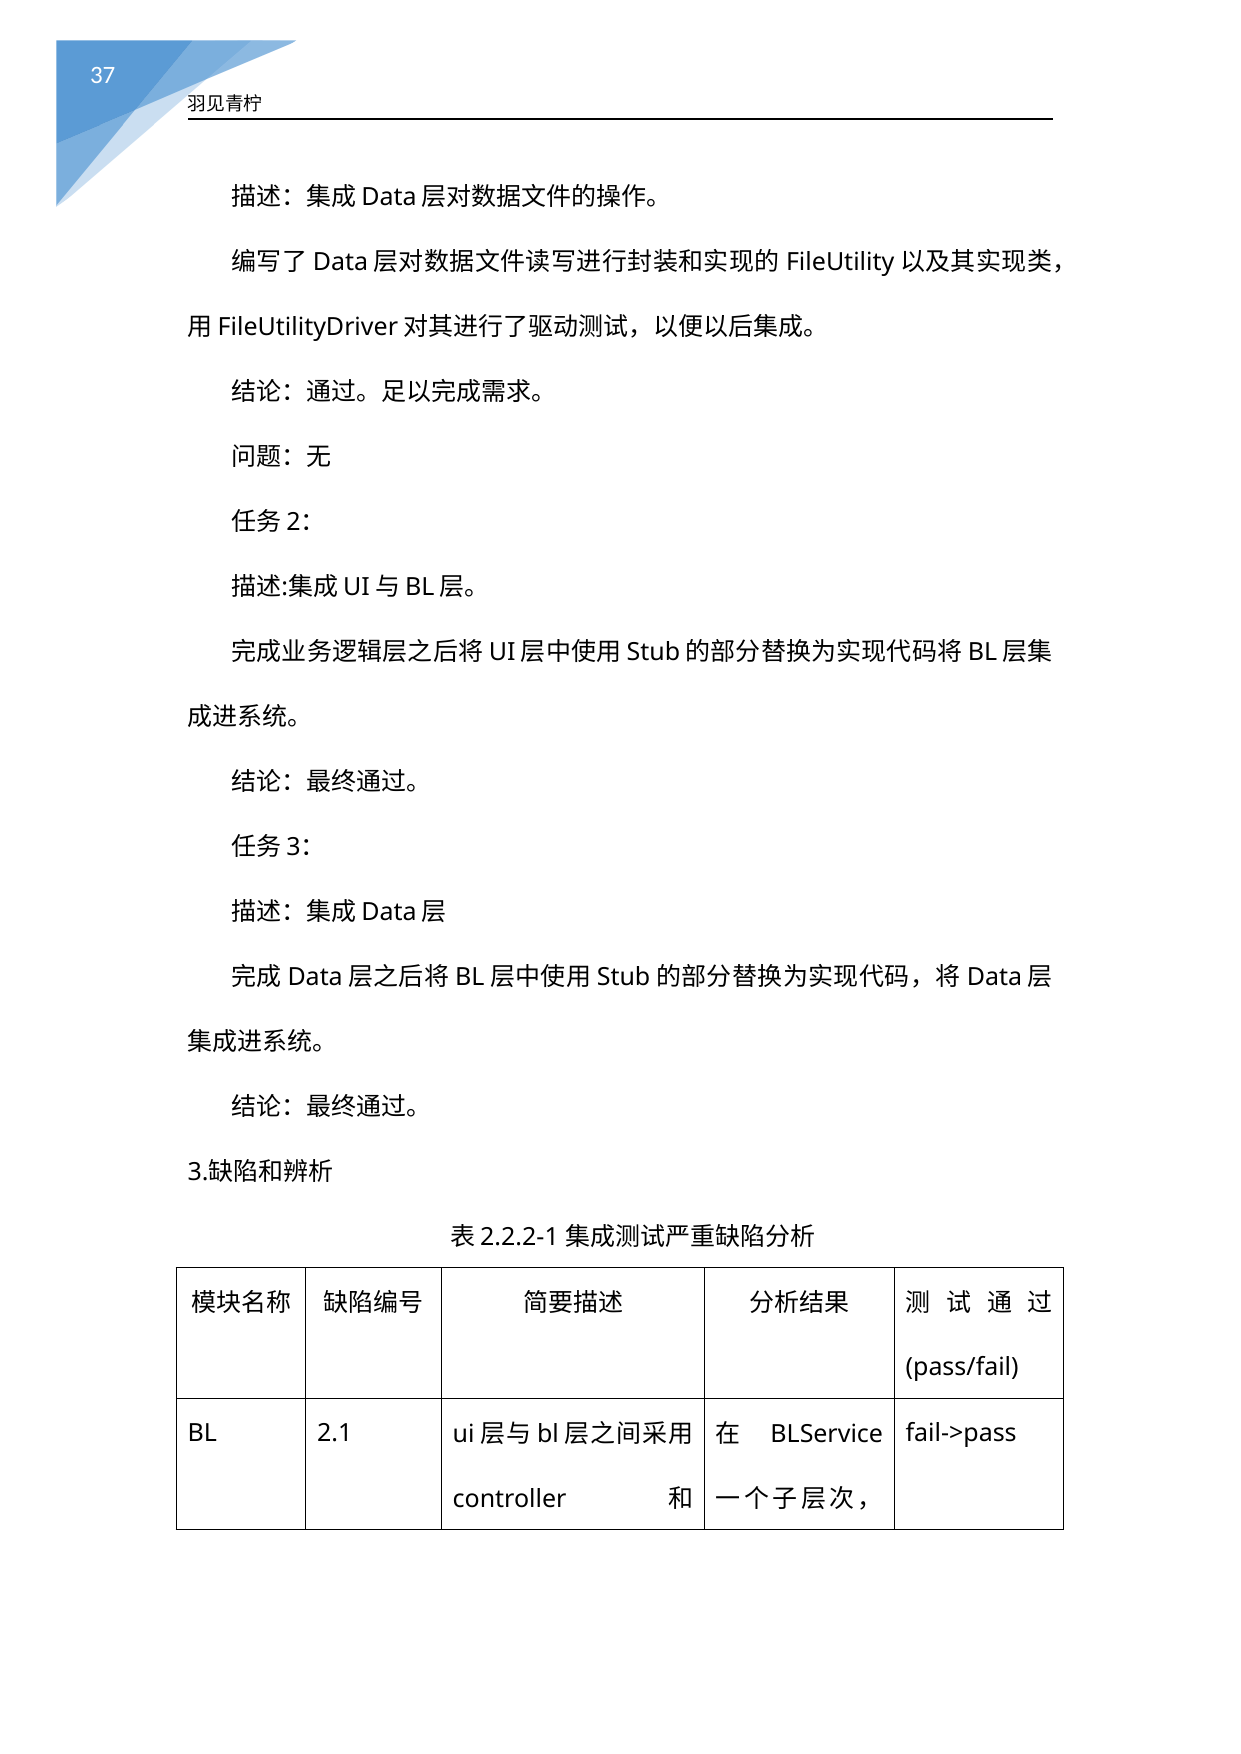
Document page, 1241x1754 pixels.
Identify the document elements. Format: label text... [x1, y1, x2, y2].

table_cell ui层与bl层之间采用controller和controllerFactory进行交互，但是ui层采用角色进行划分，bl层使用功能进行划分，导致层与层之间的依赖关系过于复杂不符合分层风格的设计原则。 [442, 1399, 704, 1529]
text 编写了Data层对数据文件读写进行封装和实现的FileUtility以及其实现类，用FileUtilityDriver对其进行了驱动测试，以便以后集成。 [187, 227, 1053, 357]
table_header 简要描述 [442, 1268, 704, 1398]
text 完成Data层之后将BL层中使用Stub的部分替换为实现代码，将Data层集成进系统。 [187, 942, 1053, 1072]
table_cell BL [177, 1399, 305, 1529]
text 结论：最终通过。 [187, 747, 1053, 812]
text 描述：集成Data层对数据文件的操作。 [187, 162, 1053, 227]
text 表2.2.2-1 集成测试严重缺陷分析 [187, 1202, 1053, 1267]
table_header 分析结果 [705, 1268, 894, 1398]
text 结论：通过。足以完成需求。 [187, 357, 1053, 422]
text 完成业务逻辑层之后将UI层中使用Stub的部分替换为实现代码将BL层集成进系统。 [187, 617, 1053, 747]
table_header 测试通过(pass/fail) [895, 1268, 1063, 1398]
table_header 缺陷编号 [306, 1268, 441, 1398]
text 问题：无 [187, 422, 1053, 487]
table_cell 2.1 [306, 1399, 441, 1529]
table_cell fail->pass [895, 1399, 1063, 1529]
text 描述：集成Data层 [187, 877, 1053, 942]
table_header 模块名称 [177, 1268, 305, 1398]
text 任务2： [187, 487, 1053, 552]
picture [56, 40, 298, 209]
table_cell 在BLService一个子层次，专门用来处理ui层任务的分配。 [705, 1399, 894, 1529]
text 结论：最终通过。 [187, 1072, 1053, 1137]
text 任务3： [187, 812, 1053, 877]
text 3.缺陷和辨析 [187, 1137, 1053, 1202]
text 描述:集成UI与BL层。 [187, 552, 1053, 617]
